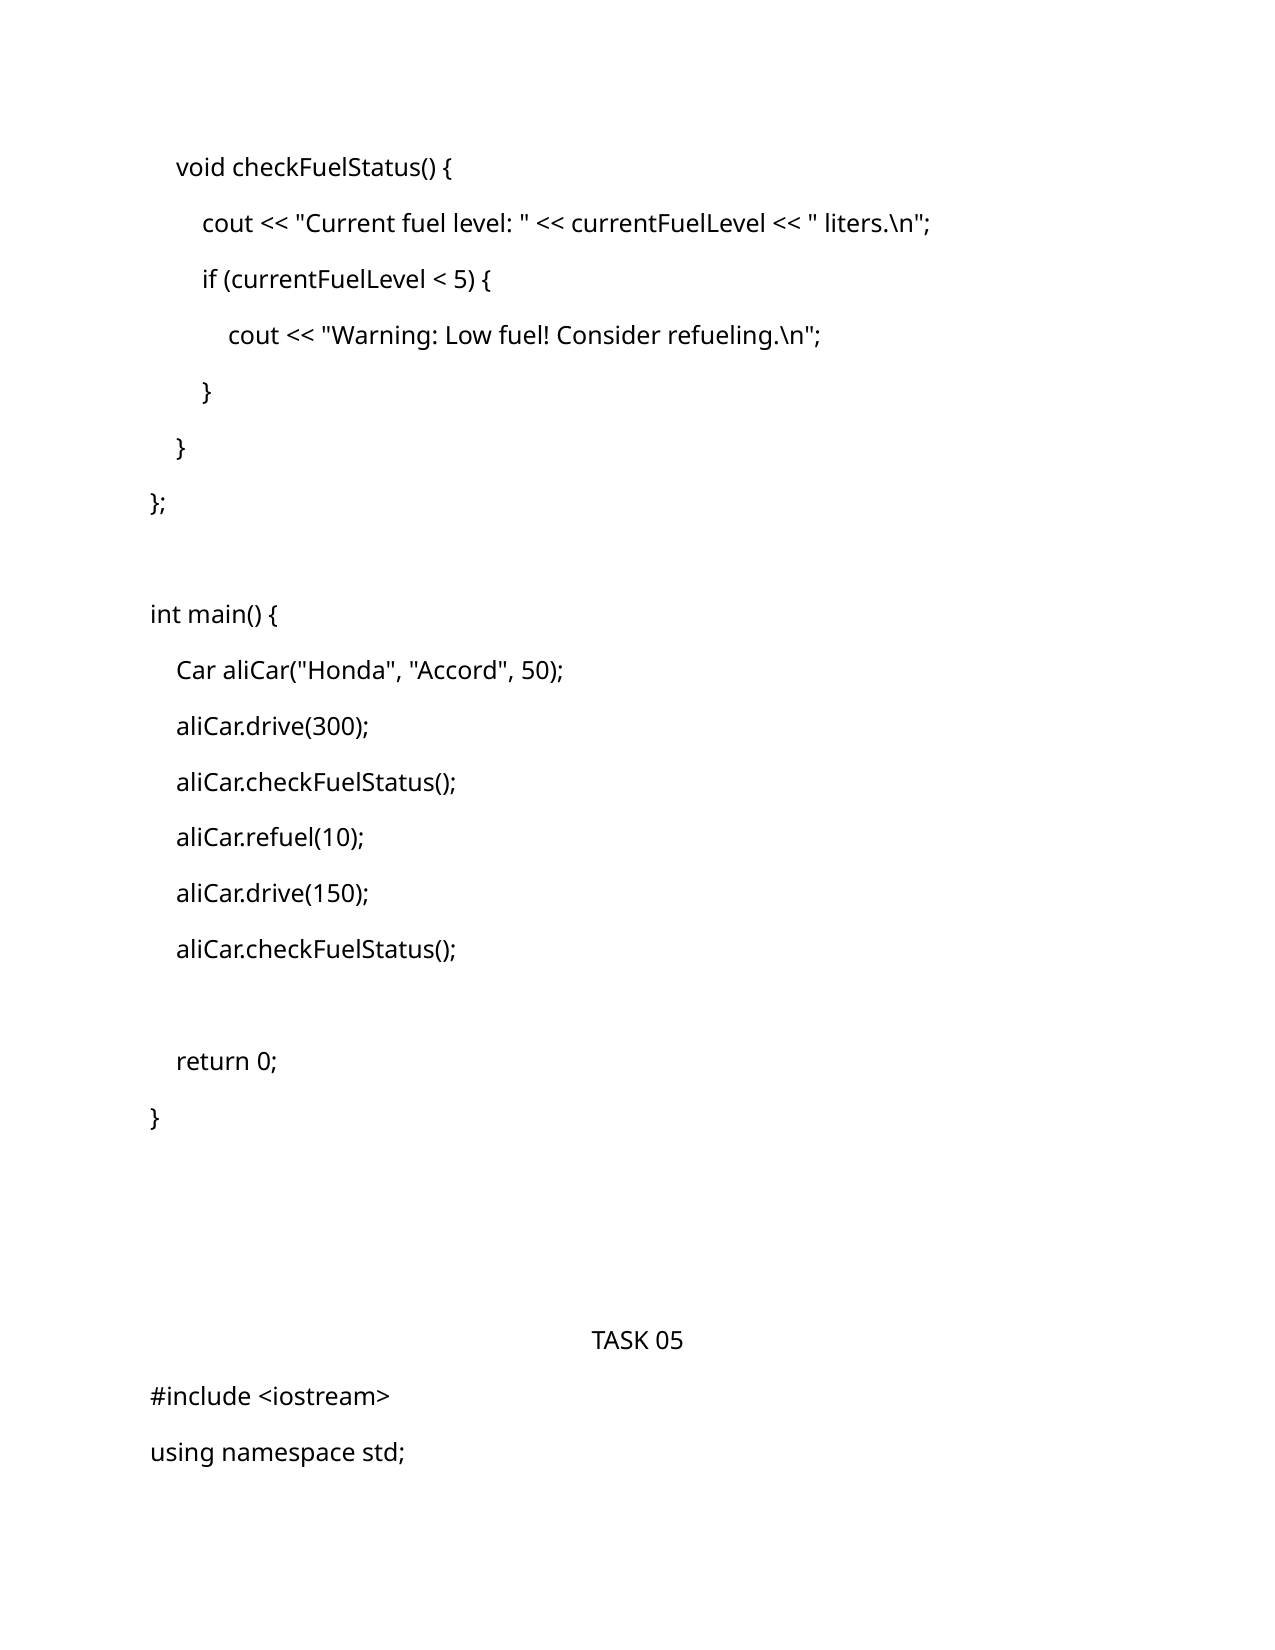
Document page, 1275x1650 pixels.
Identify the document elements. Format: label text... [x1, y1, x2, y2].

text cout << "Current fuel level: " << currentFuelLevel << " liters.\n"; [150, 206, 1125, 240]
text } [150, 373, 1125, 407]
text }; [150, 485, 1125, 519]
text TASK 05 [150, 1322, 1125, 1357]
text } [150, 1099, 1125, 1133]
text aliCar.drive(150); [150, 876, 1125, 910]
text aliCar.checkFuelStatus(); [150, 932, 1125, 966]
text aliCar.checkFuelStatus(); [150, 764, 1125, 798]
text using namespace std; [150, 1434, 1125, 1468]
text #include <iostream> [150, 1378, 1125, 1412]
text if (currentFuelLevel < 5) { [150, 262, 1125, 296]
text aliCar.drive(300); [150, 708, 1125, 742]
text Car aliCar("Honda", "Accord", 50); [150, 652, 1125, 687]
text void checkFuelStatus() { [150, 150, 1125, 184]
text cout << "Warning: Low fuel! Consider refueling.\n"; [150, 317, 1125, 352]
text return 0; [150, 1043, 1125, 1077]
text aliCar.refuel(10); [150, 820, 1125, 854]
text } [150, 429, 1125, 463]
text int main() { [150, 597, 1125, 631]
